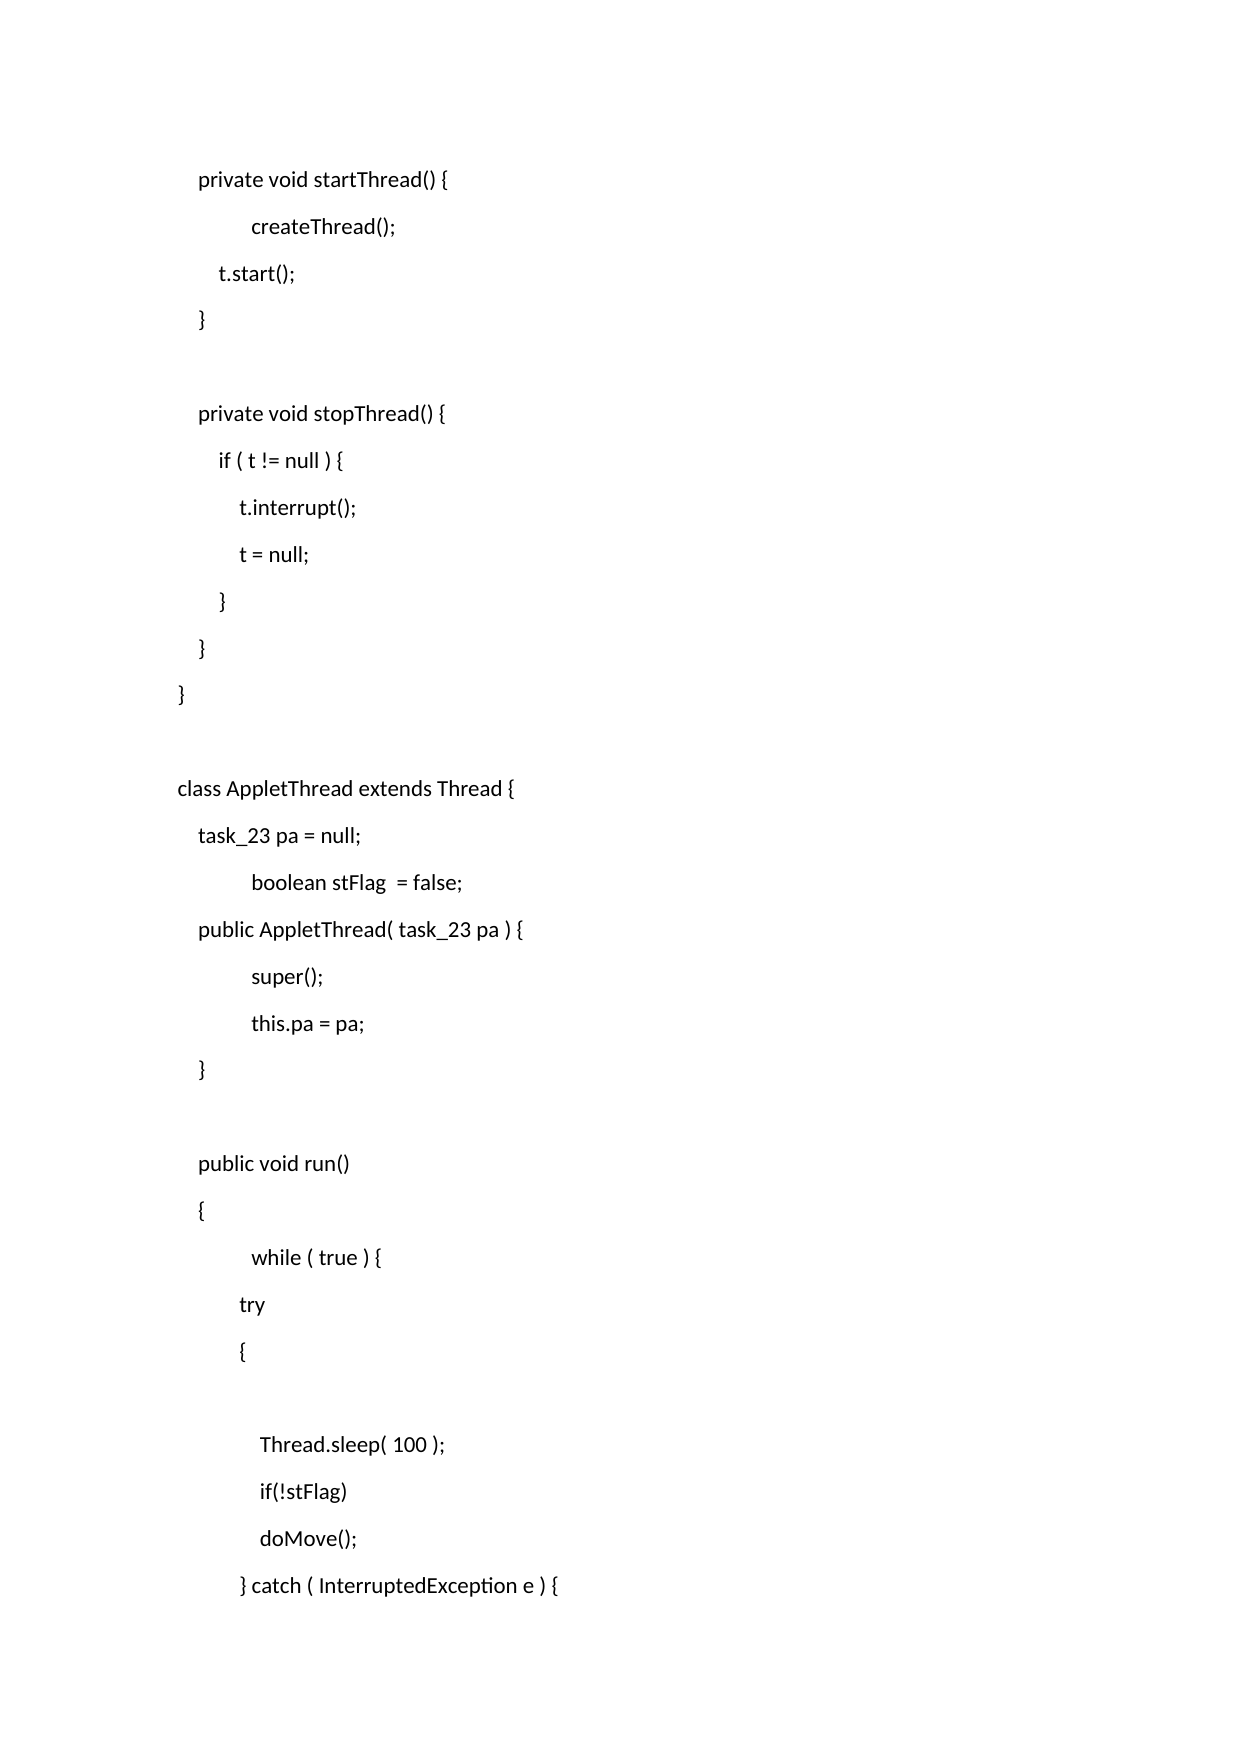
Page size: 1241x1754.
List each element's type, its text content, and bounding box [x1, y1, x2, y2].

text { [177, 1337, 1152, 1365]
text boolean stFlag = false; [177, 868, 1152, 896]
text t.start(); [177, 259, 1152, 287]
text public AppletThread( task_23 pa ) { [177, 915, 1152, 943]
text super(); [177, 962, 1152, 990]
text try [177, 1290, 1152, 1318]
text Thread.sleep( 100 ); [177, 1431, 1152, 1459]
text public void run() [177, 1149, 1152, 1177]
text while ( true ) { [177, 1243, 1152, 1271]
text private void startThread() { [177, 165, 1152, 193]
text if(!stFlag) [177, 1477, 1152, 1506]
text task_23 pa = null; [177, 821, 1152, 849]
text } catch ( InterruptedException e ) { [177, 1571, 1152, 1599]
text } [177, 634, 1152, 662]
text t = null; [177, 540, 1152, 568]
text } [177, 681, 1152, 709]
text this.pa = pa; [177, 1009, 1152, 1037]
text } [177, 587, 1152, 615]
text if ( t != null ) { [177, 446, 1152, 474]
text } [177, 1056, 1152, 1084]
text t.interrupt(); [177, 493, 1152, 521]
text private void stopThread() { [177, 399, 1152, 427]
text class AppletThread extends Thread { [177, 774, 1152, 802]
text { [177, 1196, 1152, 1224]
text doMove(); [177, 1524, 1152, 1552]
text createThread(); [177, 212, 1152, 240]
text } [177, 306, 1152, 334]
